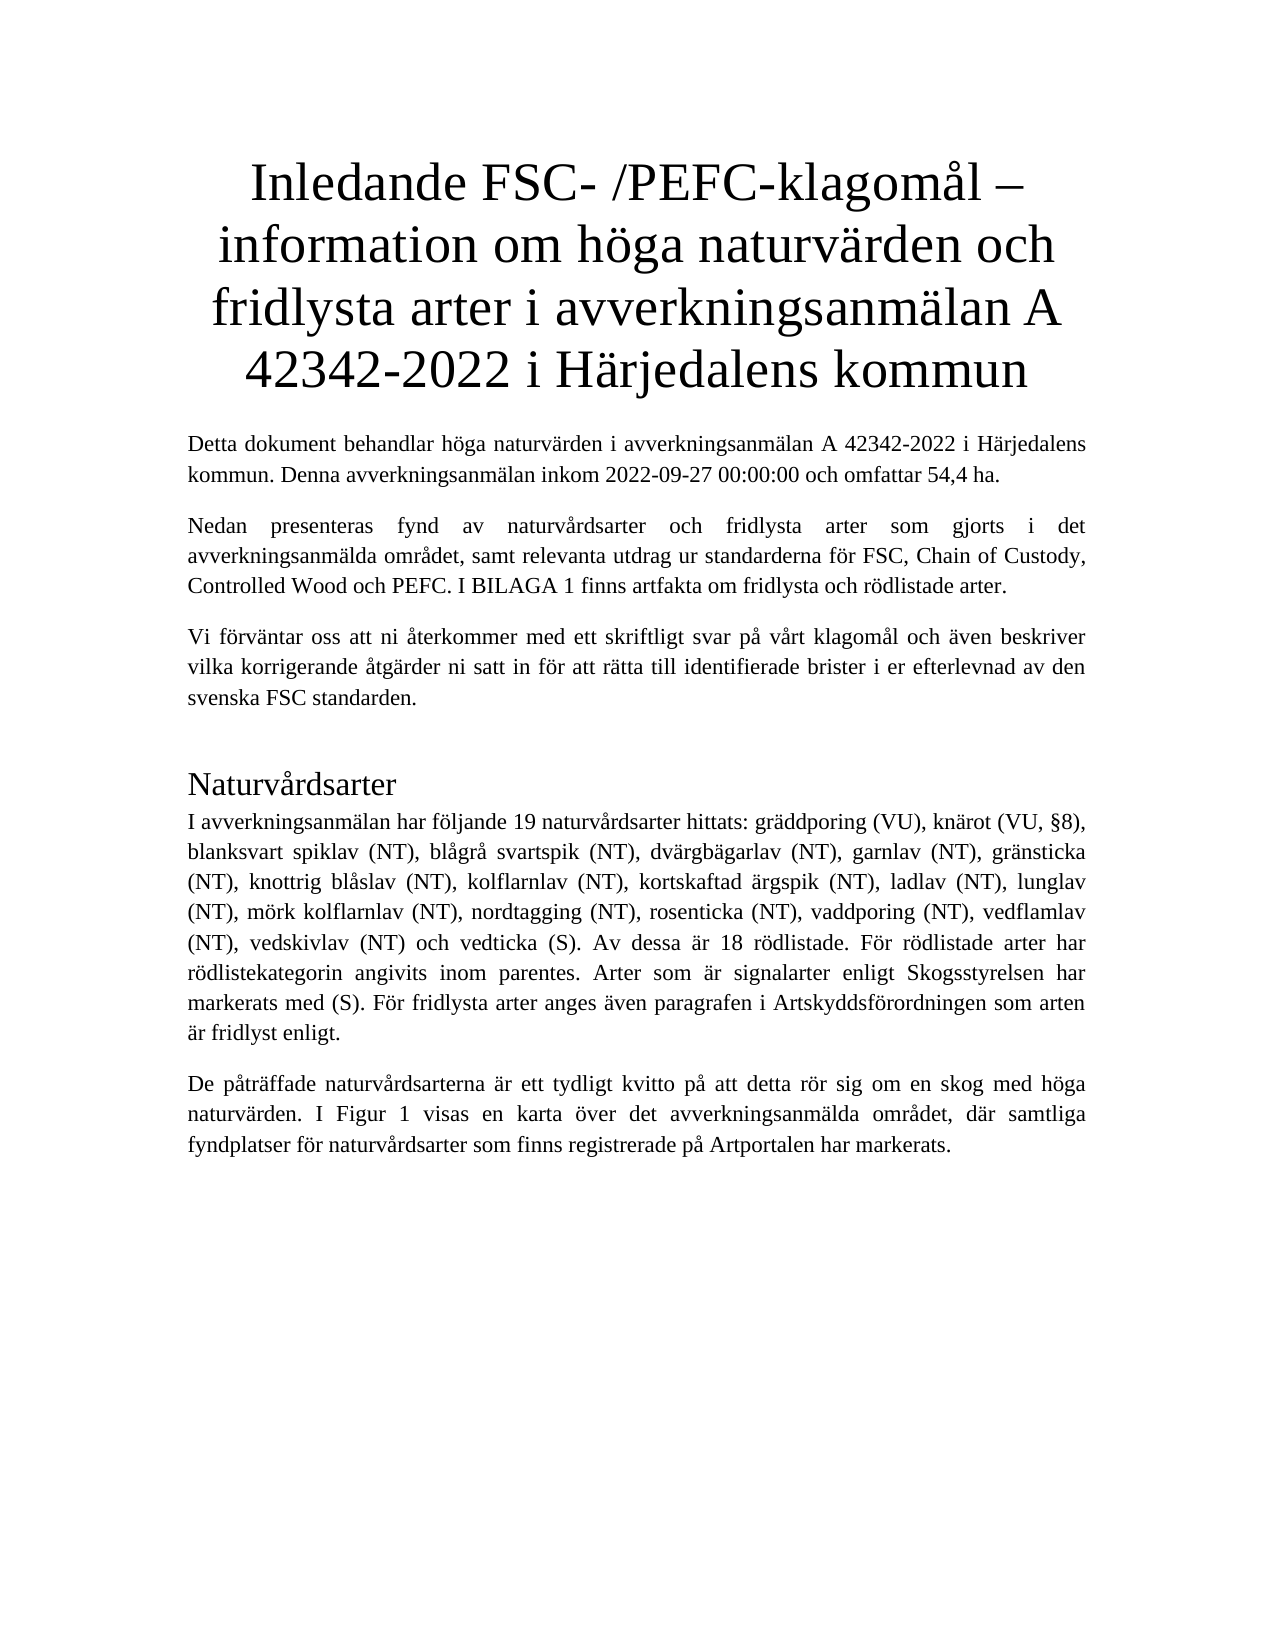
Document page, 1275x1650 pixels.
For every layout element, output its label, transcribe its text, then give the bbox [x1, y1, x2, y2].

text I avverkningsanmälan har följande 19 naturvårdsarter hittats: gräddporing (VU), knärot (VU, §8), blanksvart spiklav (NT), blågrå svartspik (NT), dvärgbägarlav (NT), garnlav (NT), gränsticka (NT), knottrig blåslav (NT), kolflarnlav (NT), kortskaftad ärgspik (NT), ladlav (NT), lunglav (NT), mörk kolflarnlav (NT), nordtagging (NT), rosenticka (NT), vaddporing (NT), vedflamlav (NT), vedskivlav (NT) och vedticka (S). Av dessa är 18 rödlistade. För rödlistade arter har rödlistekategorin angivits inom parentes. Arter som är signalarter enligt Skogsstyrelsen har markerats med (S). För fridlysta arter anges även paragrafen i Artskyddsförordningen som arten är fridlyst enligt. [187, 808, 1087, 1046]
text Detta dokument behandlar höga naturvärden i avverkningsanmälan A 42342-2022 i Härjedalens kommun. Denna avverkningsanmälan inkom 2022-09-27 00:00:00 och omfattar 54,4 ha. [187, 430, 1087, 487]
text Nedan presenteras fynd av naturvårdsarter och fridlysta arter som gjorts i det avverkningsanmälda området, samt relevanta utdrag ur standarderna för FSC, Chain of Custody, Controlled Wood och PEFC. I BILAGA 1 finns artfakta om fridlysta och rödlistade arter. [187, 512, 1087, 598]
title Inledande FSC- /PEFC-klagomål – information om höga naturvärden och fridlysta arter i avverkningsanmälan A 42342-2022 i Härjedalens kommun [187, 150, 1087, 399]
subtitle Naturvårdsarter [187, 764, 1087, 802]
text Vi förväntar oss att ni återkommer med ett skriftligt svar på vårt klagomål och även beskriver vilka korrigerande åtgärder ni satt in för att rätta till identifierade brister i er efterlevnad av den svenska FSC standarden. [187, 623, 1087, 710]
text De påträffade naturvårdsarterna är ett tydligt kvitto på att detta rör sig om en skog med höga naturvärden. I Figur 1 visas en karta över det avverkningsanmälda området, där samtliga fyndplatser för naturvårdsarter som finns registrerade på Artportalen har markerats. [187, 1070, 1087, 1157]
